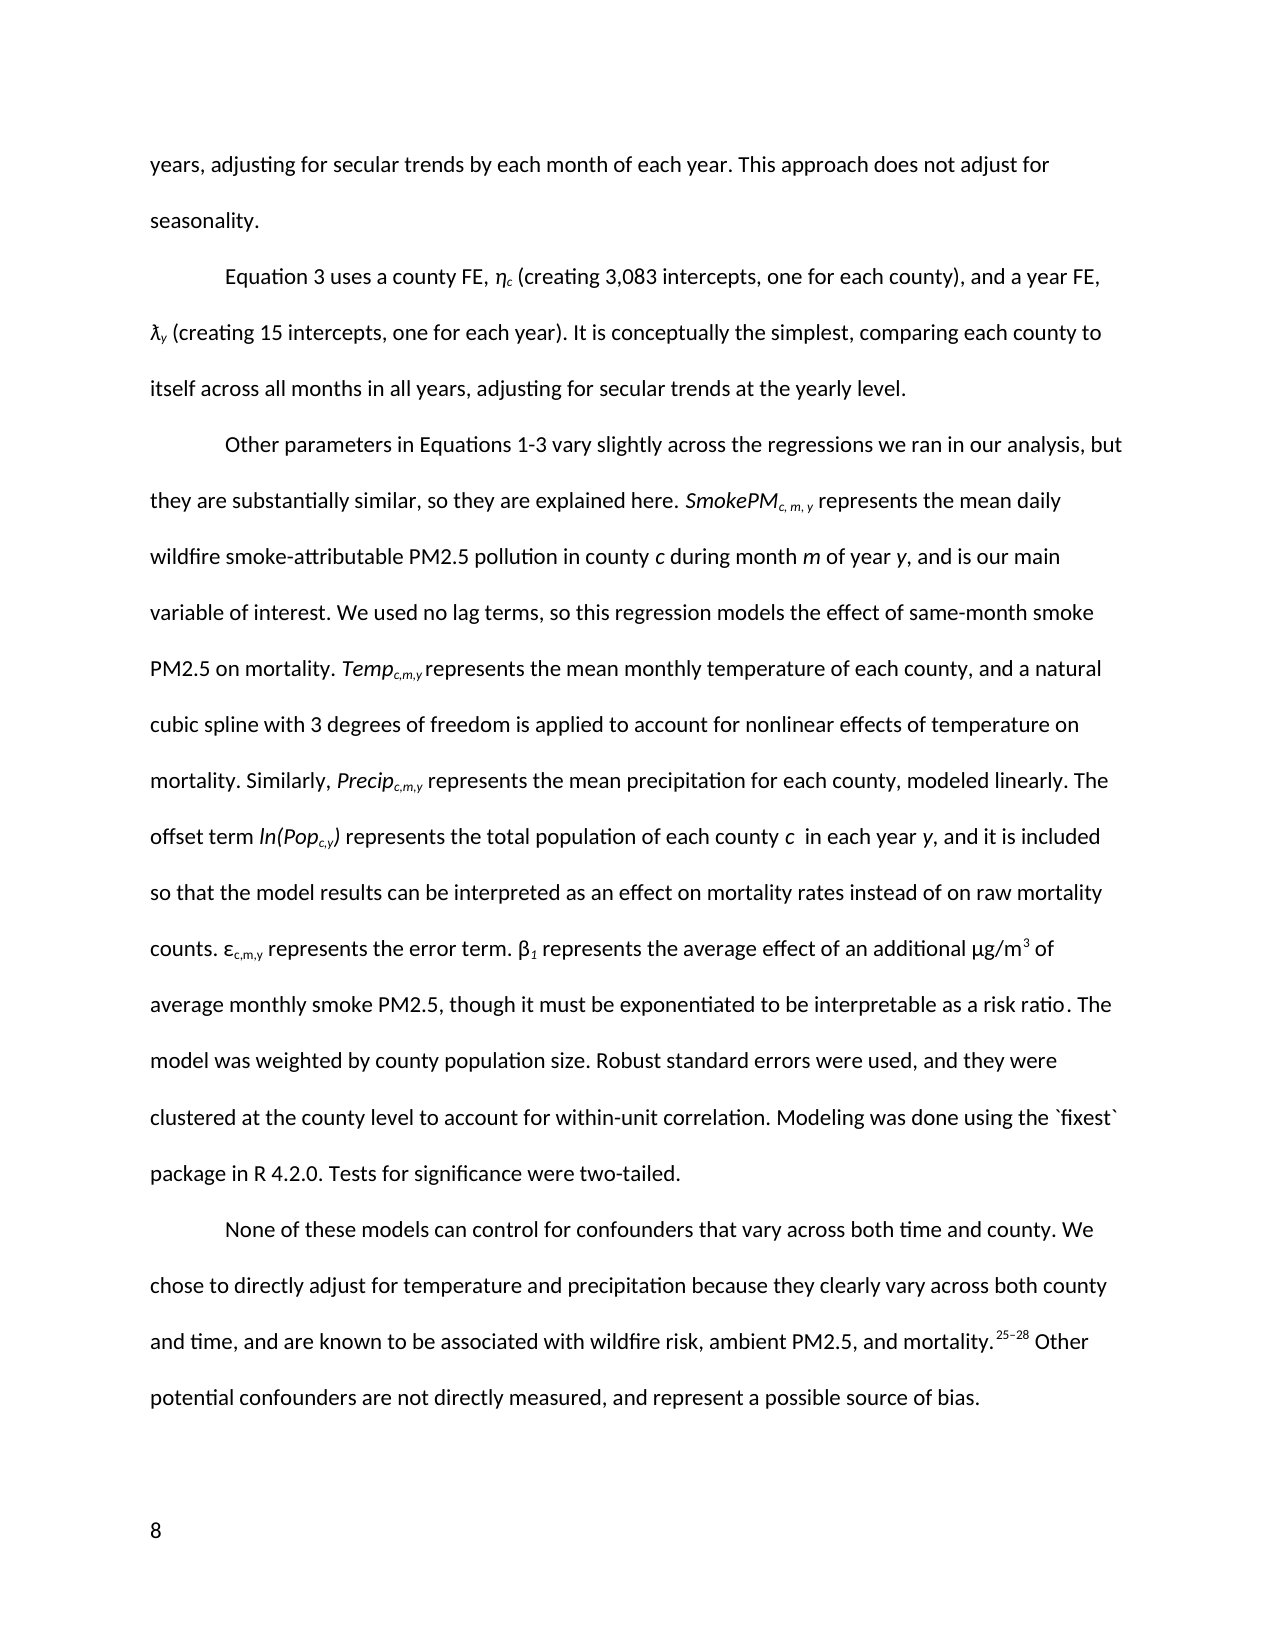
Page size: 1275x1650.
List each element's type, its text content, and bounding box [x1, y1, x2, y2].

text None of these models can control for confounders that vary across both time and county. We chose to directly adjust for temperature and precipitation because they clearly vary across both county and time, and are known to be associated with wildfire risk, ambient PM2.5, and mortality.25–28 Other potential confounders are not directly measured, and represent a possible source of bias. [150, 1215, 1125, 1411]
text Equation 3 uses a county FE, ηc (creating 3,083 intercepts, one for each county), and a year FE, ƛy (creating 15 intercepts, one for each year). It is conceptually the simplest, comparing each county to itself across all months in all years, adjusting for secular trends at the yearly level. [150, 262, 1125, 402]
text Other parameters in Equations 1-3 vary slightly across the regressions we ran in our analysis, but they are substantially similar, so they are explained here. SmokePMc, m, y represents the mean daily wildfire smoke-attributable PM2.5 pollution in county c during month m of year y, and is our main variable of interest. We used no lag terms, so this regression models the effect of same-month smoke PM2.5 on mortality. Tempc,m,y represents the mean monthly temperature of each county, and a natural cubic spline with 3 degrees of freedom is applied to account for nonlinear effects of temperature on mortality. Similarly, Precipc,m,y represents the mean precipitation for each county, modeled linearly. The offset term ln(Popc,y) represents the total population of each county c in each year y, and it is included so that the model results can be interpreted as an effect on mortality rates instead of on raw mortality counts. εc,m,y represents the error term. β1 represents the average effect of an additional µg/m3 of average monthly smoke PM2.5, though it must be exponentiated to be interpretable as a risk ratio. The model was weighted by county population size. Robust standard errors were used, and they were clustered at the county level to account for within-unit correlation. Modeling was done using the `fixest` package in R 4.2.0. Tests for significance were two-tailed. [150, 430, 1125, 1187]
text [150, 150, 1125, 234]
